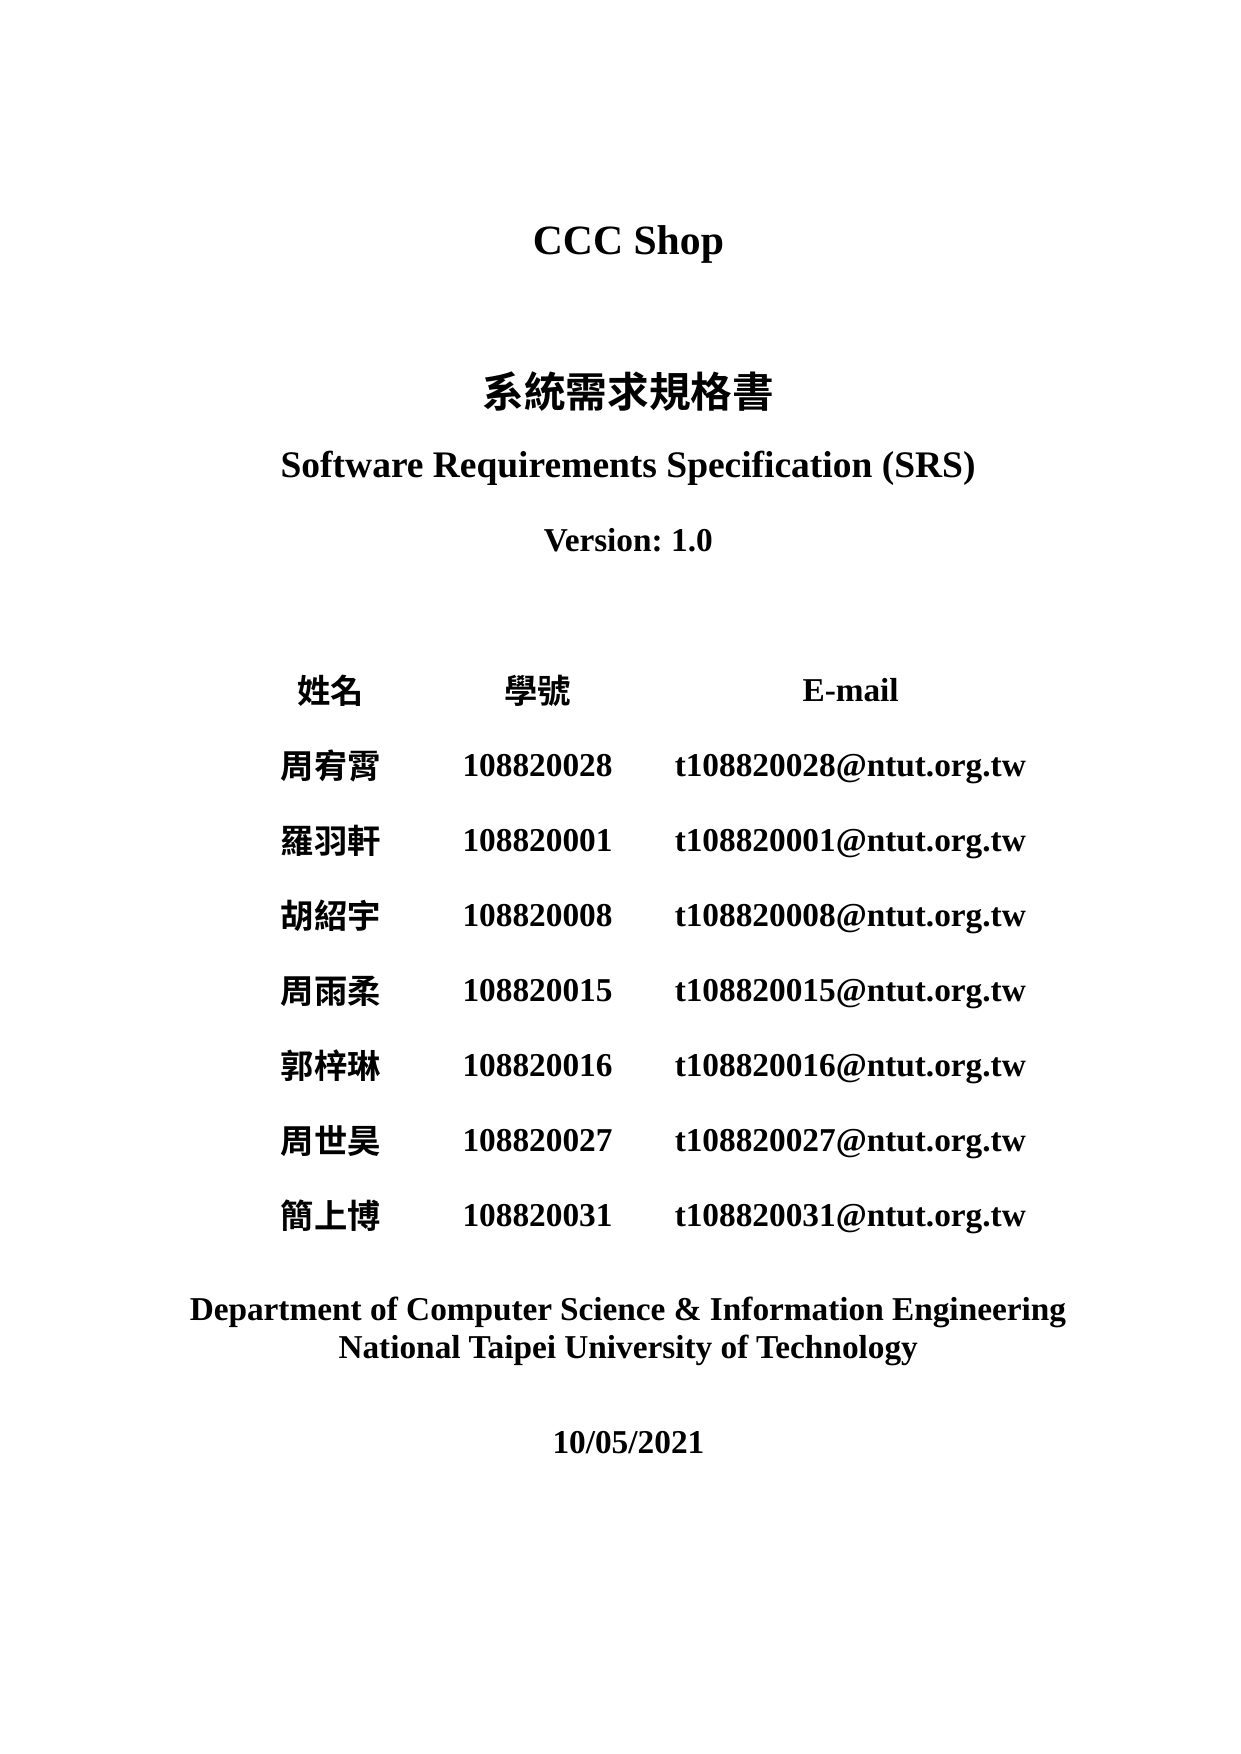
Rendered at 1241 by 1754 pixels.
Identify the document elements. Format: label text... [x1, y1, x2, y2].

text Department of Computer Science & Information Engineering [131, 1289, 1125, 1328]
table_cell 108820008 [426, 877, 648, 952]
table_cell 108820028 [426, 727, 648, 802]
table_cell 108820027 [426, 1102, 648, 1177]
table_cell 108820015 [426, 952, 648, 1027]
table_cell 周雨柔 [235, 952, 426, 1027]
table_cell t108820016@ntut.org.tw [648, 1027, 1053, 1102]
table_cell 108820001 [426, 802, 648, 877]
table_cell t108820015@ntut.org.tw [648, 952, 1053, 1027]
table_cell 郭梓琳 [235, 1027, 426, 1102]
text Version: 1.0 [131, 502, 1125, 577]
table_cell t108820001@ntut.org.tw [648, 802, 1053, 877]
table_header 姓名 [235, 652, 426, 727]
table_cell 108820016 [426, 1027, 648, 1102]
table_cell t108820031@ntut.org.tw [648, 1177, 1053, 1252]
table_cell 羅羽軒 [235, 802, 426, 877]
table_cell t108820028@ntut.org.tw [648, 727, 1053, 802]
table_cell 周世昊 [235, 1102, 426, 1177]
table_cell t108820027@ntut.org.tw [648, 1102, 1053, 1177]
table_cell t108820008@ntut.org.tw [648, 877, 1053, 952]
text Software Requirements Specification (SRS) [131, 427, 1125, 502]
table_cell 胡紹宇 [235, 877, 426, 952]
text 系統需求規格書 [131, 352, 1125, 427]
table_header E-mail [648, 652, 1053, 727]
table_cell 簡上博 [235, 1177, 426, 1252]
table_cell 108820031 [426, 1177, 648, 1252]
text 10/05/2021 [131, 1404, 1125, 1479]
text CCC Shop [131, 202, 1125, 277]
text National Taipei University of Technology [131, 1328, 1125, 1366]
table_cell 周宥霄 [235, 727, 426, 802]
table_header 學號 [426, 652, 648, 727]
